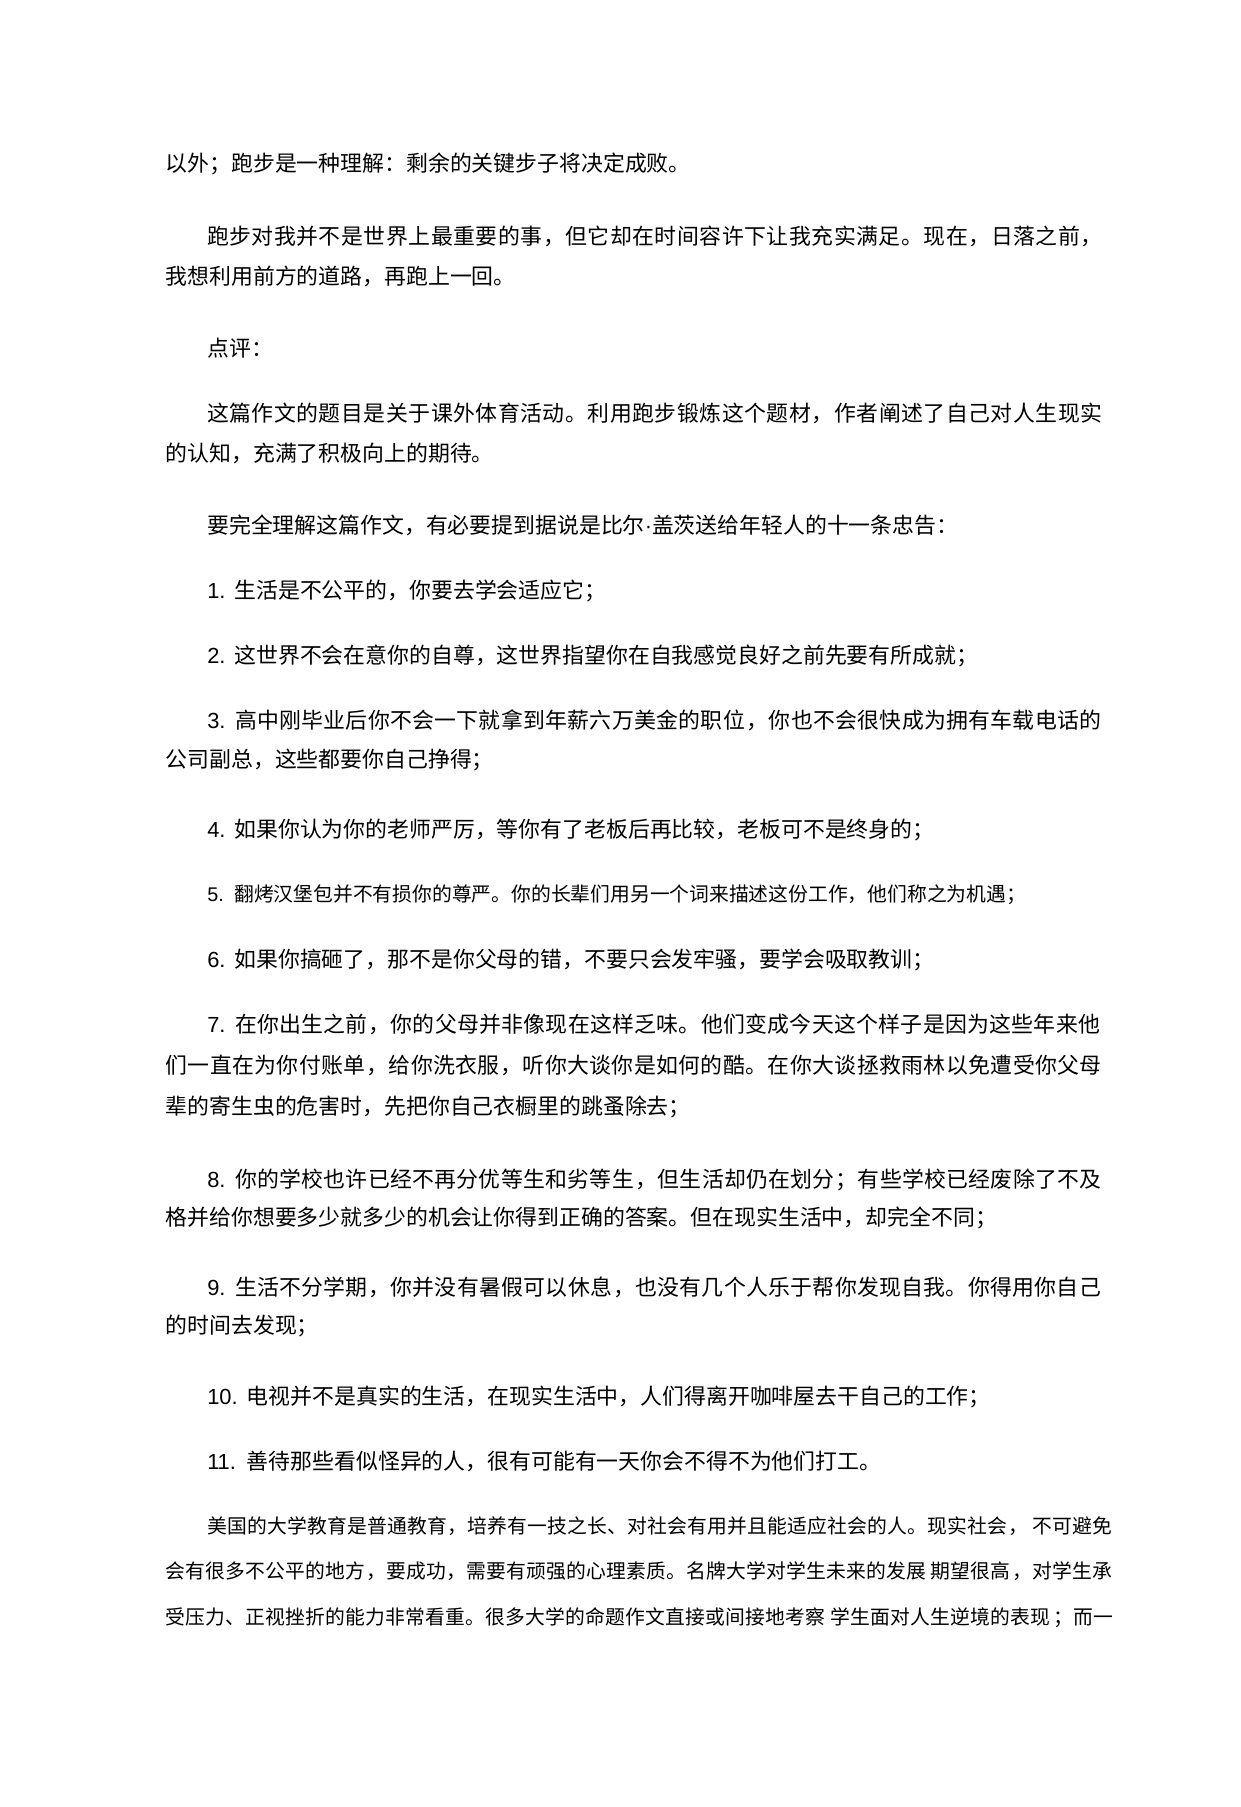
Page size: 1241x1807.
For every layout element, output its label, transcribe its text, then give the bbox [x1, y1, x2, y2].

list 生活不分学期，你并没有暑假可以休息，也没有几个人乐于帮你发现自我。你得用你自己 的时间去发现； [165, 1270, 1102, 1340]
text 这篇作文的题目是关于课外体育活动。利用跑步锻炼这个题材，作者阐述了自己对人生现实 的认知，充满了积极向上的期待。 [165, 396, 1102, 468]
list 生活是不公平的，你要去学会适应它； [207, 573, 1113, 606]
list 如果你搞砸了，那不是你父母的错，不要只会发牢骚，要学会吸取教训； [207, 941, 1113, 974]
list 这世界不会在意你的自尊，这世界指望你在自我感觉良好之前先要有所成就； [207, 638, 1113, 671]
text 要完全理解这篇作文，有必要提到据说是比尔·盖茨送给年轻人的十一条忠告： [207, 508, 1113, 541]
list 善待那些看似怪异的人，很有可能有一天你会不得不为他们打工。 [207, 1443, 1113, 1476]
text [165, 1508, 1113, 1632]
list 在你出生之前，你的父母并非像现在这样乏味。他们变成今天这个样子是因为这些年来他 们一直在为你付账单，给你洗衣服，听你大谈你是如何的酷。在你大谈拯救雨林以免遭受你父母 辈的寄生虫的危害时，先把你自己衣橱里的跳蚤除去； [165, 1006, 1102, 1121]
list 如果你认为你的老师严厉，等你有了老板后再比较，老板可不是终身的； [207, 811, 1113, 844]
text 点评： [207, 331, 1113, 363]
list 高中刚毕业后你不会一下就拿到年薪六万美金的职位，你也不会很快成为拥有车载电话的 公司副总，这些都要你自己挣得； [165, 703, 1102, 774]
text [165, 146, 1102, 178]
list 电视并不是真实的生活，在现实生活中，人们得离开咖啡屋去干自己的工作； [207, 1378, 1113, 1411]
list 翻烤汉堡包并不有损你的尊严。你的长辈们用另一个词来描述这份工作，他们称之为机遇； [207, 876, 1113, 909]
text 跑步对我并不是世界上最重要的事，但它却在时间容许下让我充实满足。现在，日落之前， 我想利用前方的道路，再跑上一回。 [165, 219, 1102, 291]
list 你的学校也许已经不再分优等生和劣等生，但生活却仍在划分；有些学校已经废除了不及 格并给你想要多少就多少的机会让你得到正确的答案。但在现实生活中，却完全不同； [165, 1162, 1102, 1232]
